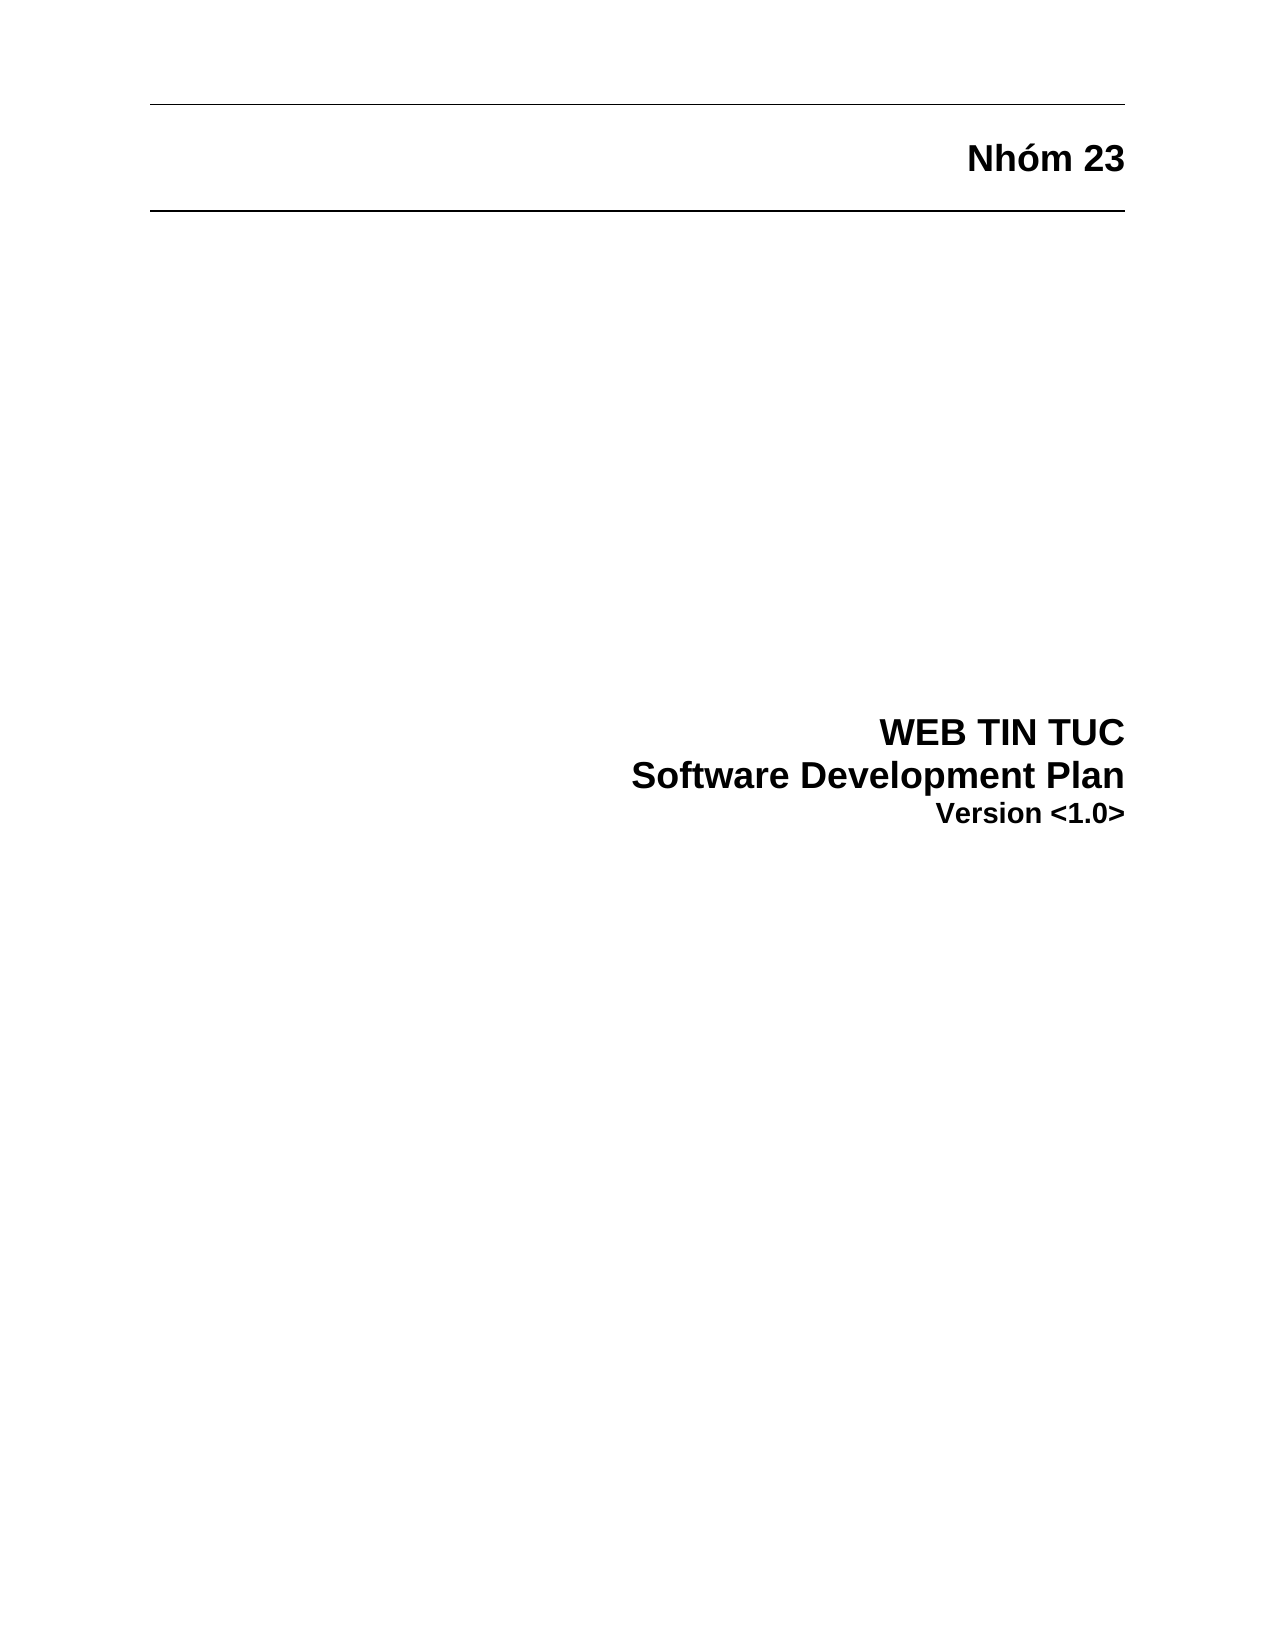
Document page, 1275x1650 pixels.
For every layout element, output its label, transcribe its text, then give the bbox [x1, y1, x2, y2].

title Software Development Plan [150, 753, 1125, 796]
title WEB TIN TUC [150, 710, 1125, 753]
title Version <1.0> [150, 796, 1125, 830]
